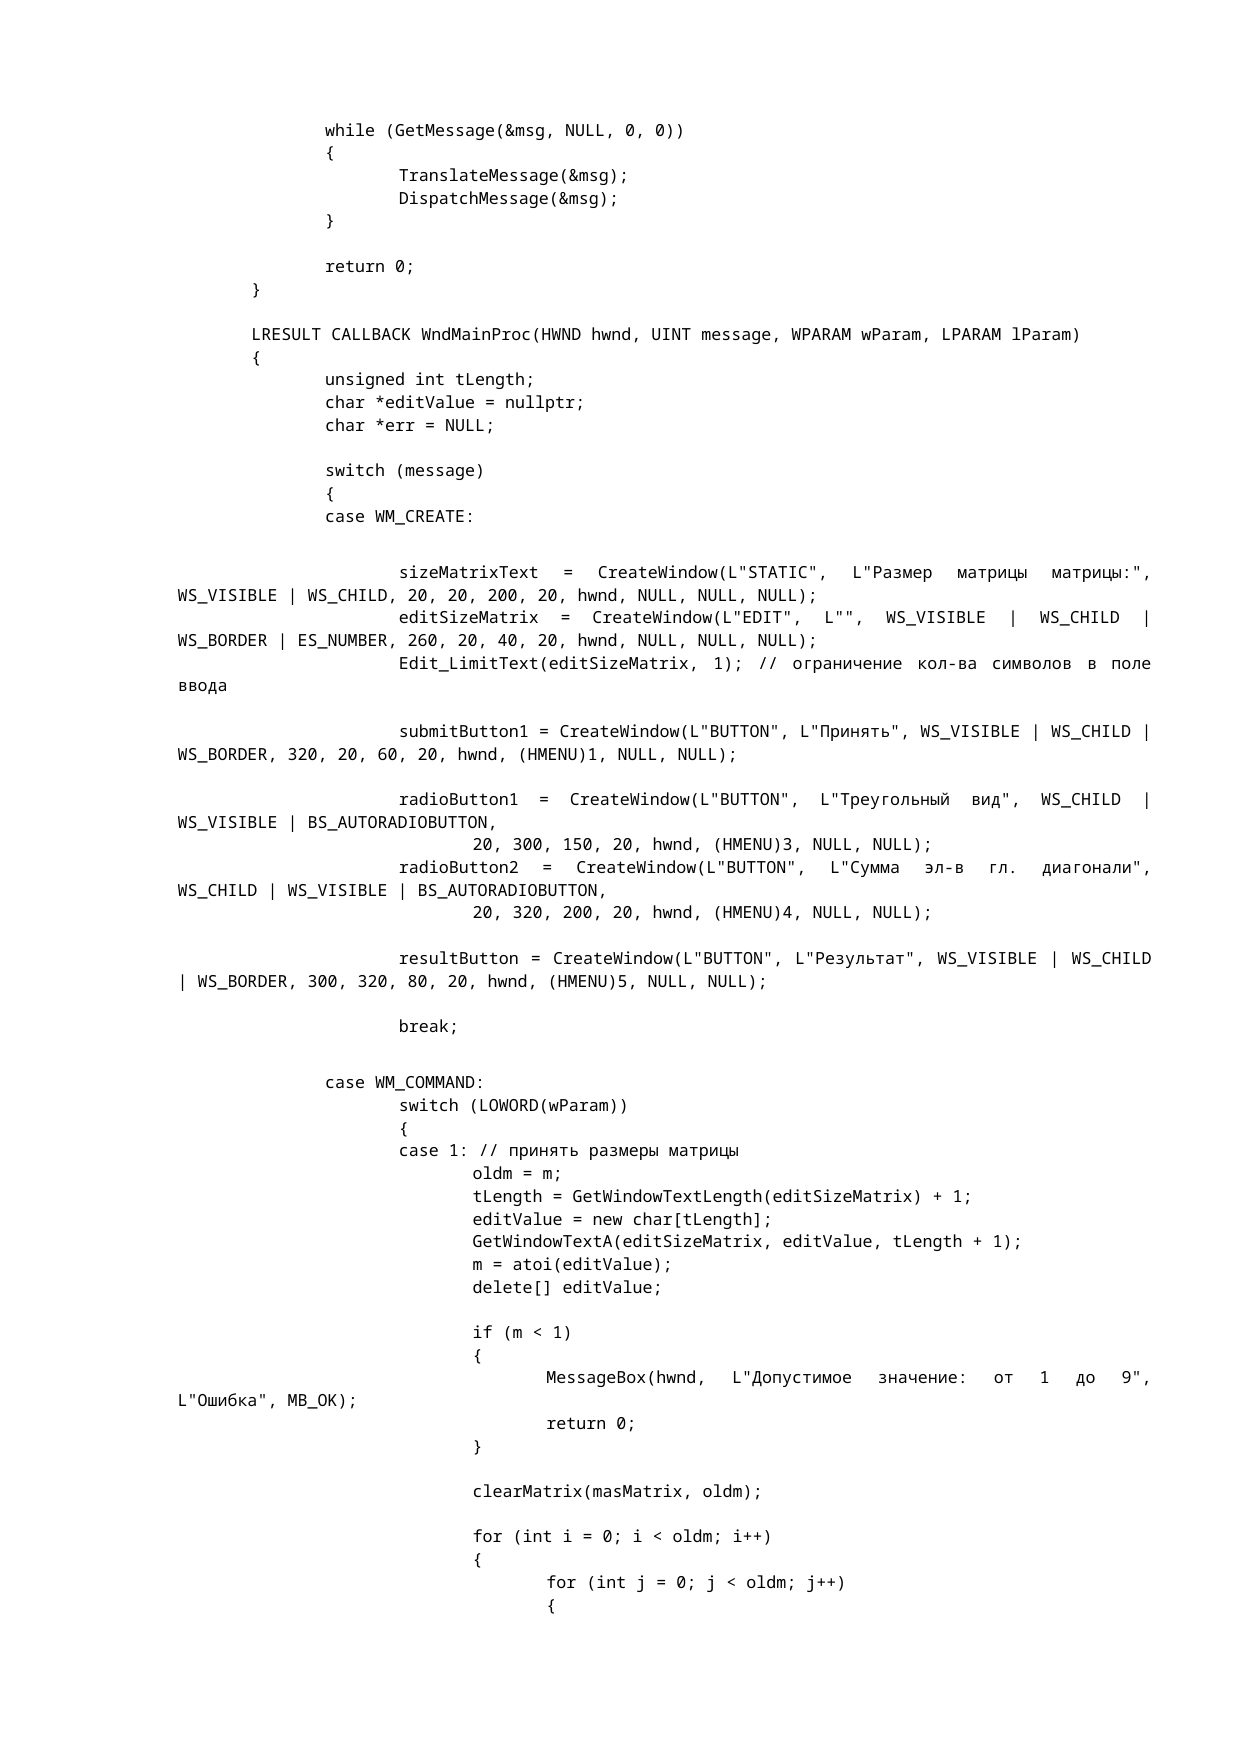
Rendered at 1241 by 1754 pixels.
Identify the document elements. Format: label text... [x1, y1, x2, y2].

text MessageBox(hwnd, L"Допустимое значение: от 1 до 9", L"Ошибка", MB_OK); [177, 1366, 1152, 1411]
text editValue = new char[tLength]; [177, 1207, 1152, 1230]
text TranslateMessage(&msg); [177, 163, 1152, 186]
text for (int j = 0; j < oldm; j++) [177, 1570, 1152, 1593]
text if (m < 1) [177, 1321, 1152, 1343]
text return 0; [177, 254, 1152, 277]
text { [177, 1593, 1152, 1616]
text { [177, 1116, 1152, 1139]
text Edit_LimitText(editSizeMatrix, 1); // ограничение кол-ва символов в поле ввода [177, 651, 1152, 697]
text tLength = GetWindowTextLength(editSizeMatrix) + 1; [177, 1184, 1152, 1207]
text switch (message) [177, 459, 1152, 481]
text { [177, 345, 1152, 368]
text editSizeMatrix = CreateWindow(L"EDIT", L"", WS_VISIBLE | WS_CHILD | WS_BORDER | ES_NUMBER, 260, 20, 40, 20, hwnd, NULL, NULL, NULL); [177, 606, 1152, 651]
text DispatchMessage(&msg); [177, 186, 1152, 209]
text } [177, 1434, 1152, 1457]
text LRESULT CALLBACK WndMainProc(HWND hwnd, UINT message, WPARAM wParam, LPARAM lParam) [177, 322, 1152, 345]
text radioButton2 = CreateWindow(L"BUTTON", L"Сумма эл-в гл. диагонали", WS_CHILD | WS_VISIBLE | BS_AUTORADIOBUTTON, [177, 856, 1152, 901]
text sizeMatrixText = CreateWindow(L"STATIC", L"Размер матрицы матрицы:", WS_VISIBLE | WS_CHILD, 20, 20, 200, 20, hwnd, NULL, NULL, NULL); [177, 560, 1152, 606]
text clearMatrix(masMatrix, oldm); [177, 1479, 1152, 1502]
text 20, 320, 200, 20, hwnd, (HMENU)4, NULL, NULL); [177, 901, 1152, 924]
text for (int i = 0; i < oldm; i++) [177, 1525, 1152, 1548]
text } [177, 209, 1152, 232]
text unsigned int tLength; [177, 368, 1152, 391]
text GetWindowTextA(editSizeMatrix, editValue, tLength + 1); [177, 1230, 1152, 1252]
text resultButton = CreateWindow(L"BUTTON", L"Результат", WS_VISIBLE | WS_CHILD | WS_BORDER, 300, 320, 80, 20, hwnd, (HMENU)5, NULL, NULL); [177, 946, 1152, 992]
text return 0; [177, 1411, 1152, 1434]
text m = atoi(editValue); [177, 1252, 1152, 1275]
text submitButton1 = CreateWindow(L"BUTTON", L"Принять", WS_VISIBLE | WS_CHILD | WS_BORDER, 320, 20, 60, 20, hwnd, (HMENU)1, NULL, NULL); [177, 719, 1152, 765]
text delete[] editValue; [177, 1275, 1152, 1298]
text } [177, 277, 1152, 300]
text while (GetMessage(&msg, NULL, 0, 0)) [177, 118, 1152, 141]
text { [177, 1548, 1152, 1570]
text break; [177, 1014, 1152, 1037]
text { [177, 141, 1152, 163]
text 20, 300, 150, 20, hwnd, (HMENU)3, NULL, NULL); [177, 833, 1152, 856]
text char *err = NULL; [177, 413, 1152, 436]
text { [177, 481, 1152, 504]
text case 1: // принять размеры матрицы [177, 1139, 1152, 1162]
text case WM_COMMAND: [177, 1071, 1152, 1093]
text case WM_CREATE: [177, 504, 1152, 527]
text oldm = m; [177, 1162, 1152, 1184]
text switch (LOWORD(wParam)) [177, 1093, 1152, 1116]
text char *editValue = nullptr; [177, 391, 1152, 413]
text radioButton1 = CreateWindow(L"BUTTON", L"Треугольный вид", WS_CHILD | WS_VISIBLE | BS_AUTORADIOBUTTON, [177, 787, 1152, 833]
text { [177, 1343, 1152, 1366]
